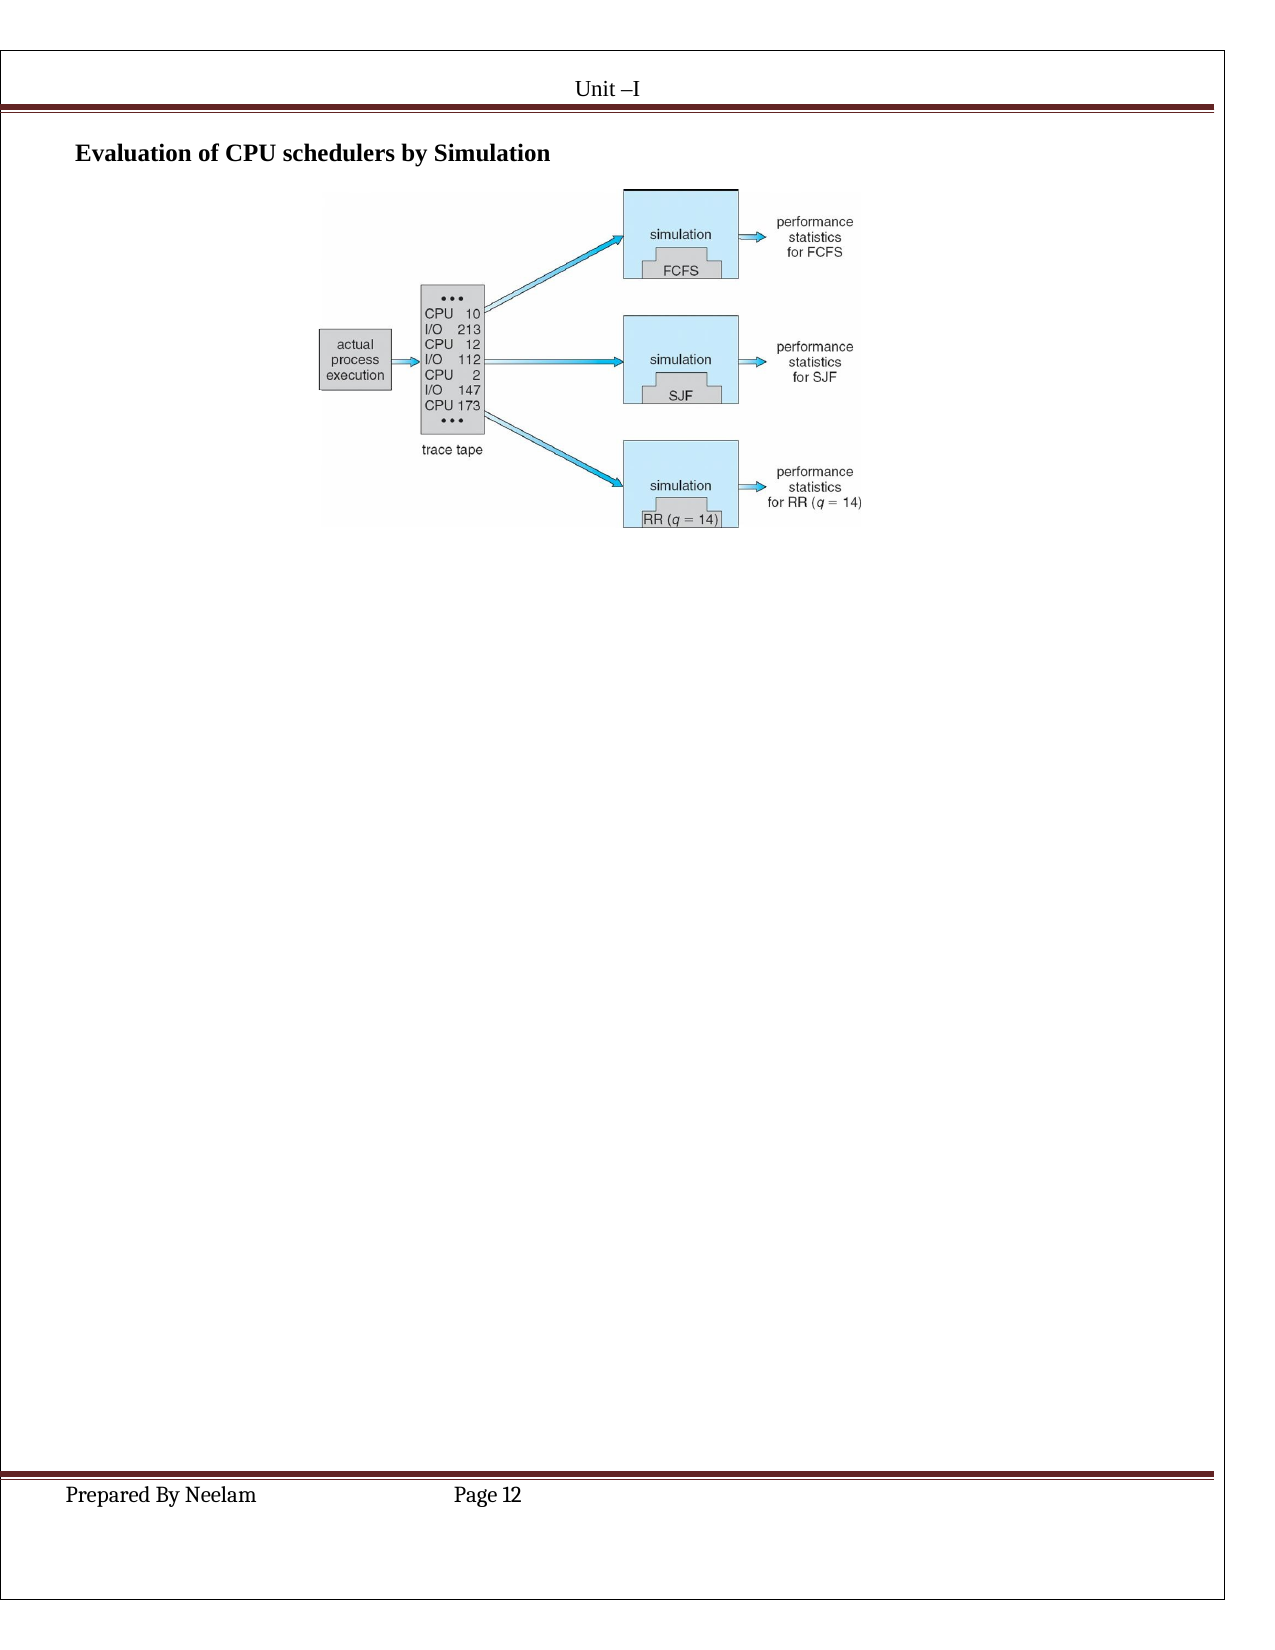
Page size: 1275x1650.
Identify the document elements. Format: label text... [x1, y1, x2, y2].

subtitle Evaluation of CPU schedulers by Simulation [75, 139, 1214, 167]
picture [318, 189, 862, 528]
